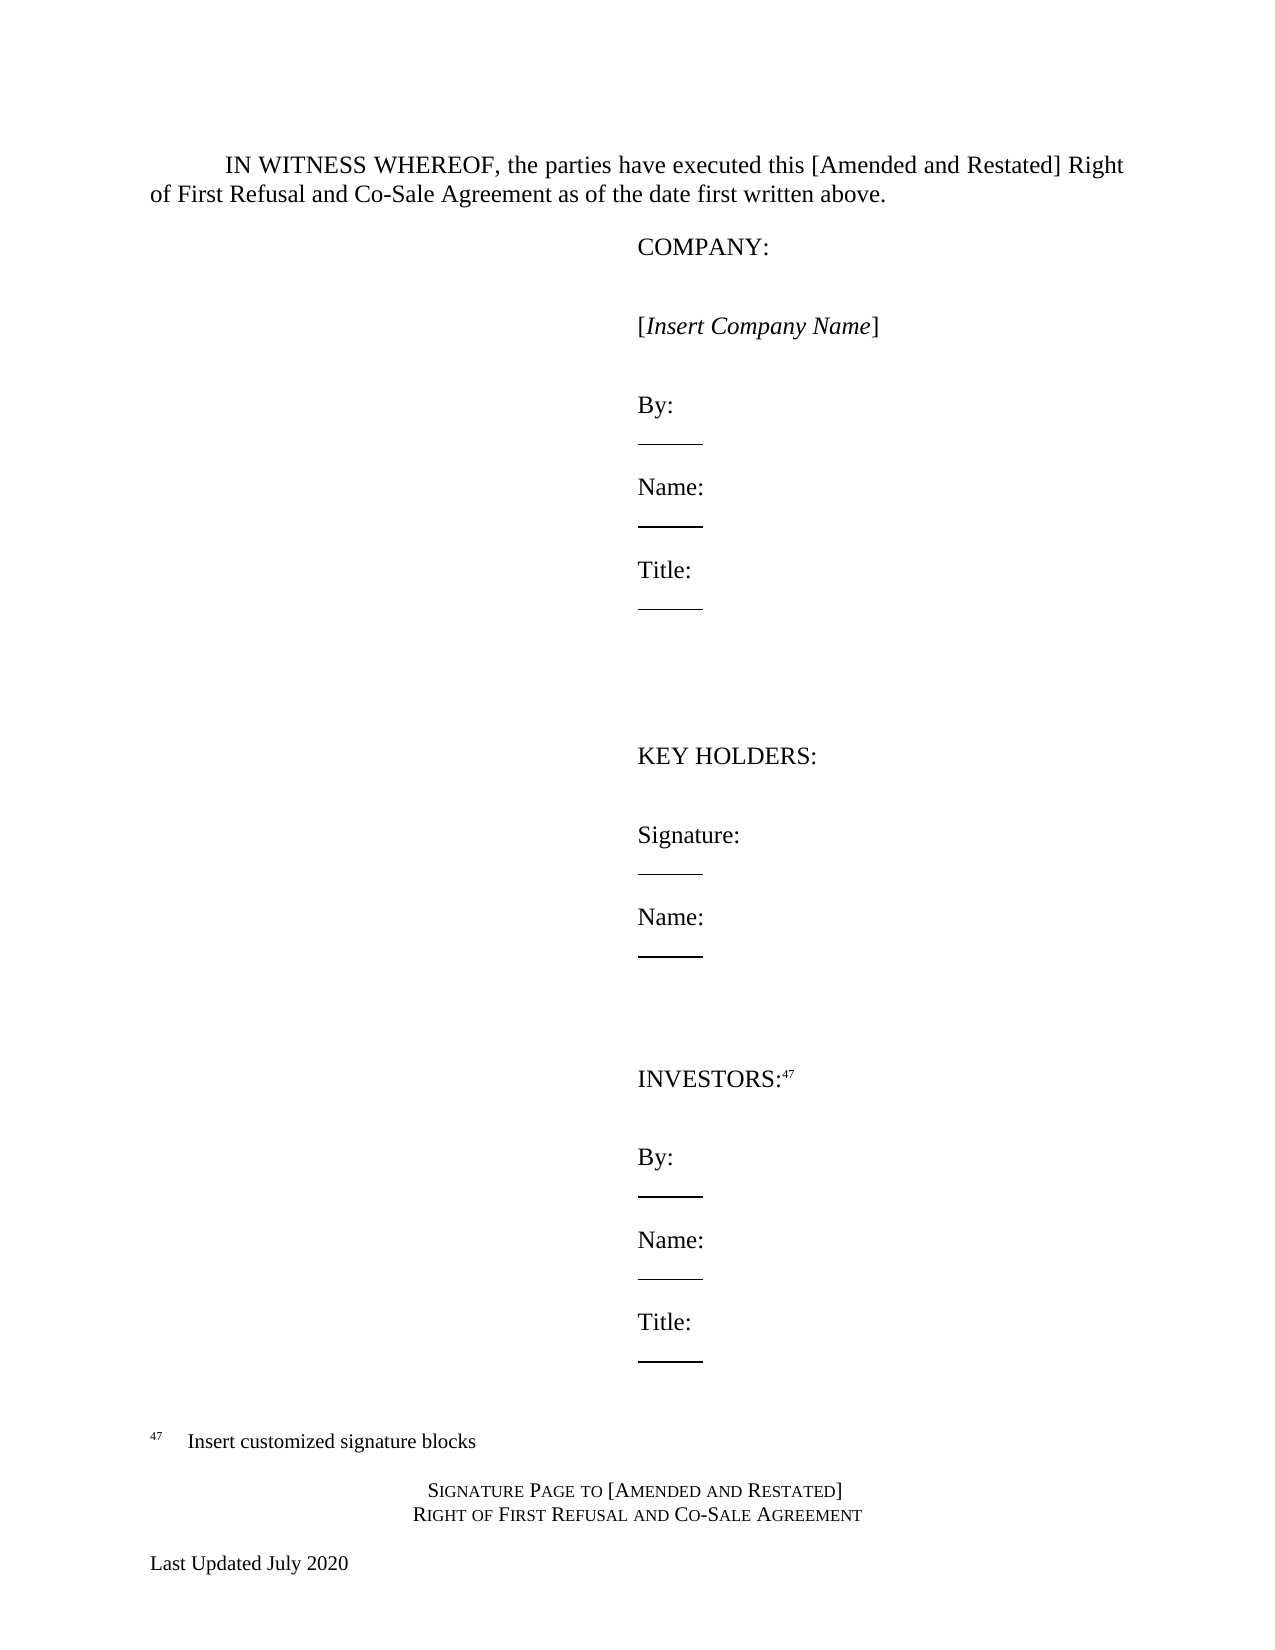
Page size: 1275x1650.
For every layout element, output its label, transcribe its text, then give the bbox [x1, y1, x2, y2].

text KEY HOLDERS: [637, 741, 1125, 770]
text By: [637, 1142, 1125, 1200]
text Title: [637, 1307, 1125, 1365]
text Name: [637, 902, 1125, 960]
text Name: [637, 472, 1125, 530]
text COMPANY: [637, 232, 1125, 261]
text Signature: [637, 820, 1125, 877]
text IN WITNESS WHEREOF, the parties have executed this [Amended and Restated] Right of First Refusal and Co-Sale Agreement as of the date first written above. [150, 150, 1125, 207]
text [Insert Company Name] [637, 311, 1125, 340]
text INVESTORS: [637, 1064, 1125, 1092]
text Name: [637, 1225, 1125, 1282]
text Title: [637, 555, 1125, 612]
text By: [637, 390, 1125, 447]
